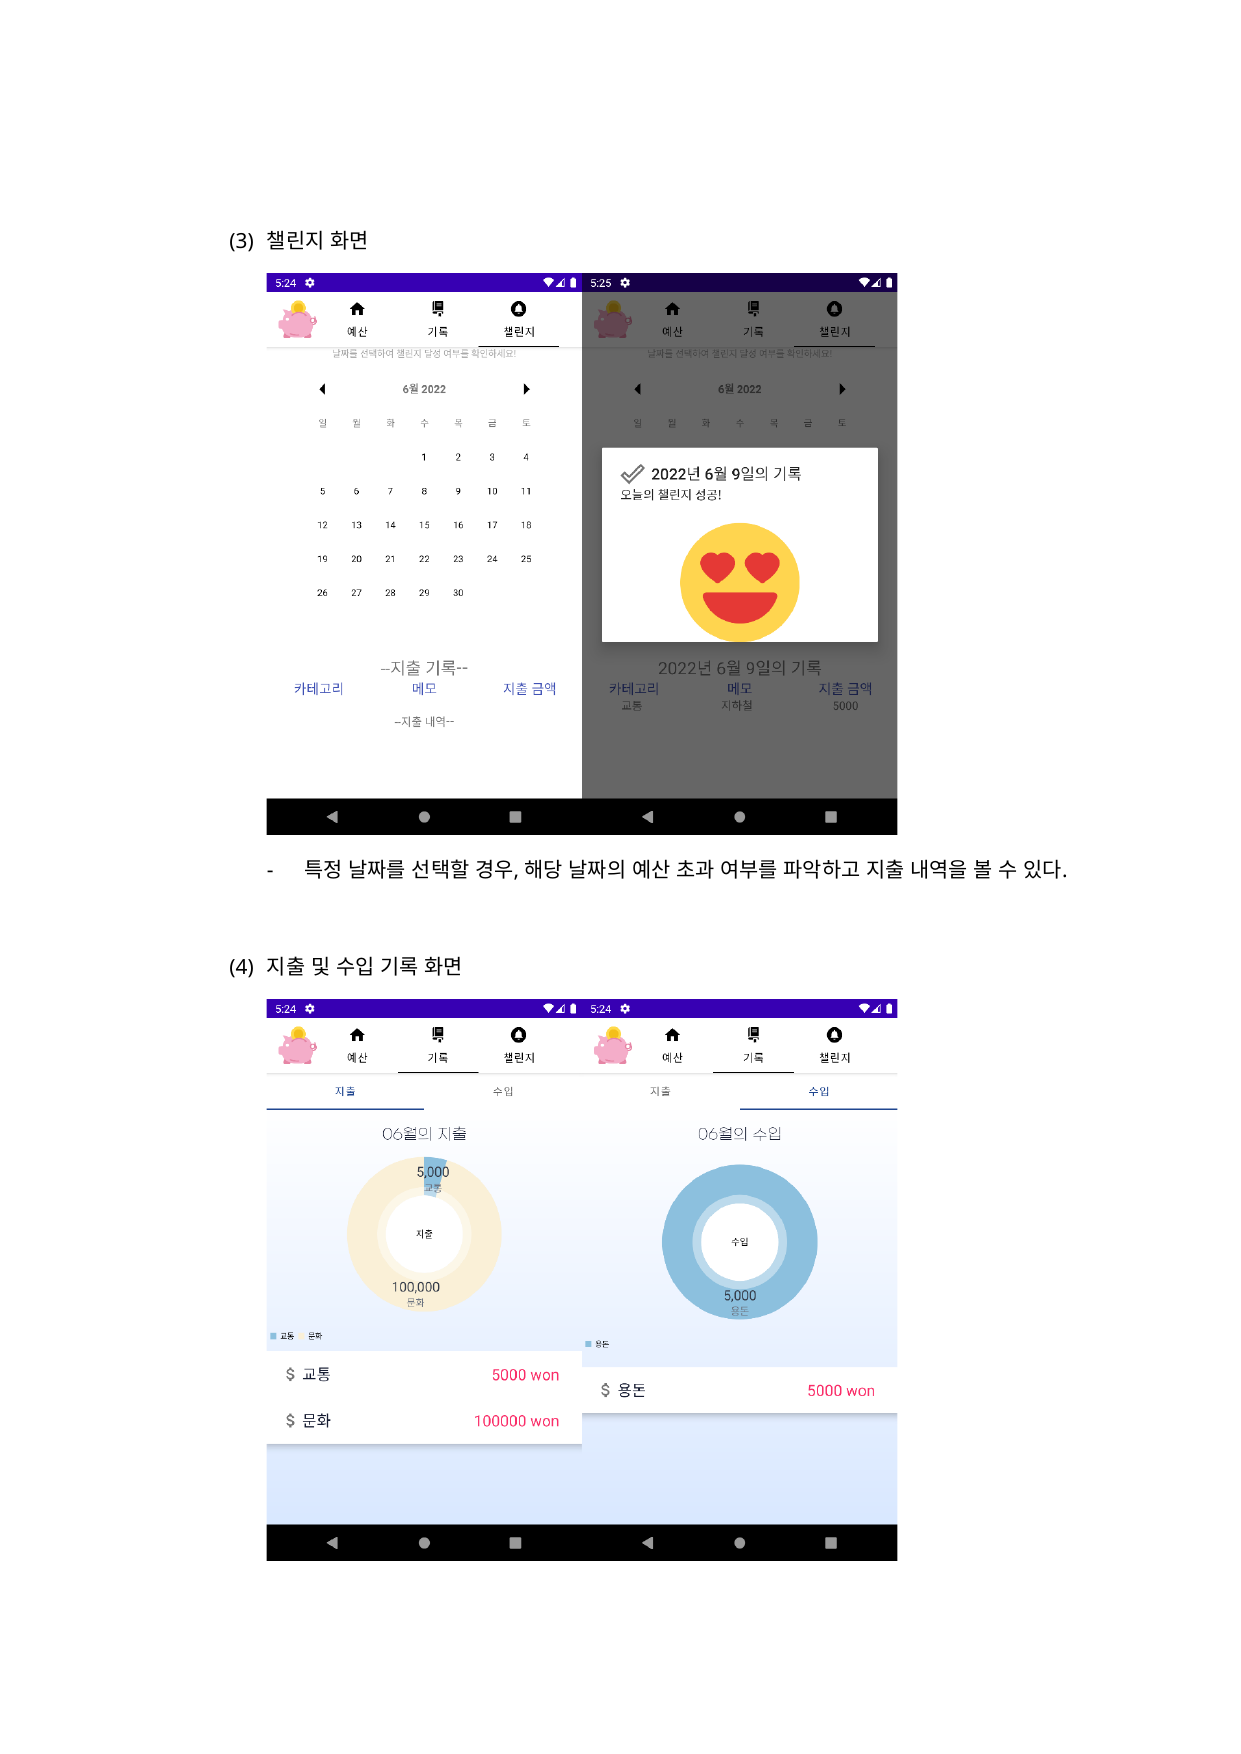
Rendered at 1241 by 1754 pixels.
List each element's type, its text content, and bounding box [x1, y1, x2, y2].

list 챌린지 화면 [229, 224, 1090, 255]
picture [266, 273, 898, 835]
list 특정 날짜를 선택할 경우, 해당 날짜의 예산 초과 여부를 파악하고 지출 내역을 볼 수 있다. [267, 854, 1090, 884]
list 지출 및 수입 기록 화면 [229, 950, 1090, 981]
picture [266, 999, 898, 1561]
